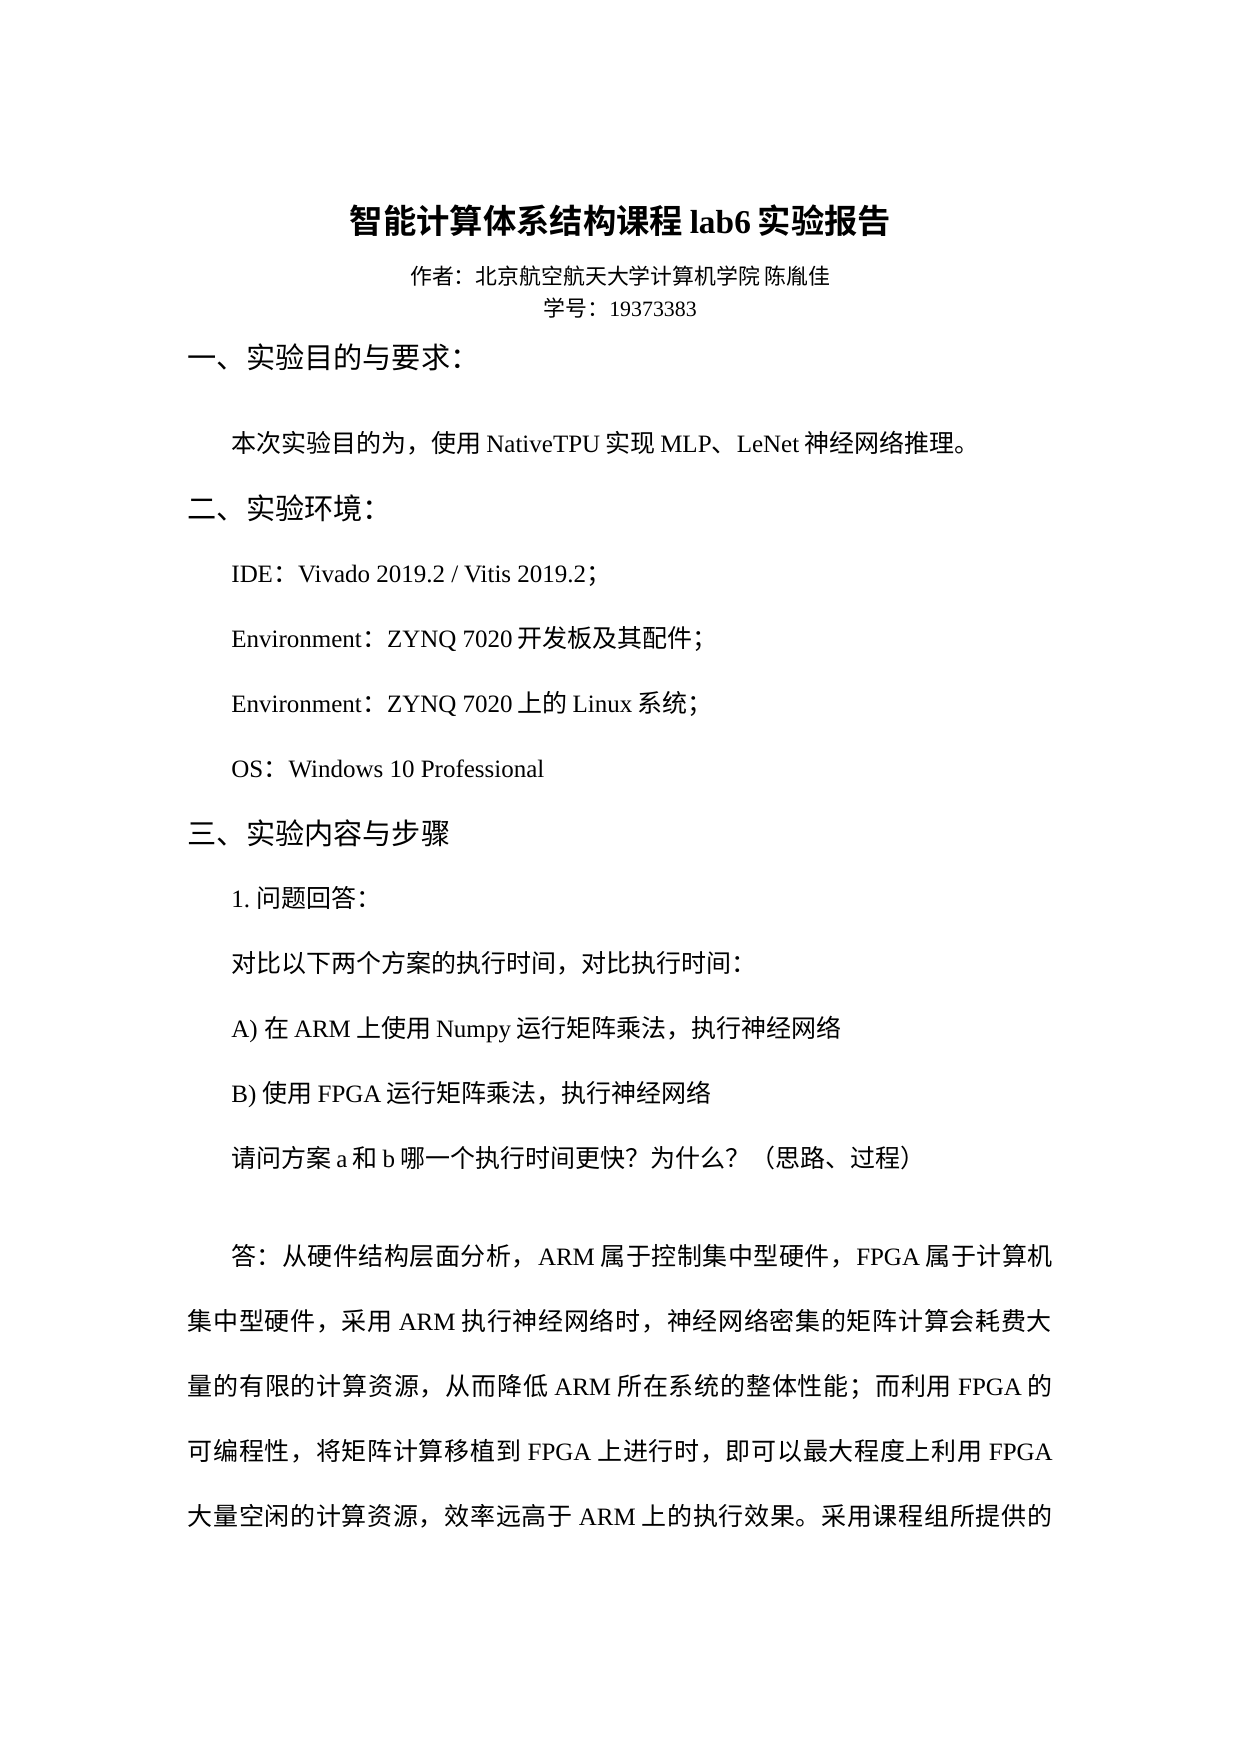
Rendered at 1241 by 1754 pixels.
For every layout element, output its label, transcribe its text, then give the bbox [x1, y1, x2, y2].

list 在ARM上使用Numpy运行矩阵乘法，执行神经网络 [231, 994, 1053, 1059]
text IDE：Vivado 2019.2 / Vitis 2019.2； [187, 539, 1053, 604]
title 智能计算体系结构课程lab6实验报告 [187, 187, 1053, 252]
text OS：Windows 10 Professional [187, 734, 1053, 799]
list 使用FPGA运行矩阵乘法，执行神经网络 [231, 1059, 1053, 1124]
text 一、实验目的与要求： [187, 323, 1053, 388]
text 学号：19373383 [187, 291, 1053, 323]
list 请问方案a和b哪一个执行时间更快？为什么？（思路、过程） [187, 1124, 1053, 1189]
list 对比以下两个方案的执行时间，对比执行时间： [231, 929, 1053, 994]
text Environment：ZYNQ 7020开发板及其配件； [187, 604, 1053, 669]
list 1. 问题回答： [231, 864, 1053, 929]
text 三、实验内容与步骤 [187, 799, 1053, 864]
text 本次实验目的为，使用NativeTPU实现MLP、LeNet神经网络推理。 [231, 409, 1053, 474]
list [187, 1222, 1053, 1547]
text Environment：ZYNQ 7020上的Linux系统； [187, 669, 1053, 734]
text 作者：北京航空航天大学计算机学院 陈胤佳 [187, 258, 1053, 291]
text 二、实验环境： [187, 474, 1053, 539]
